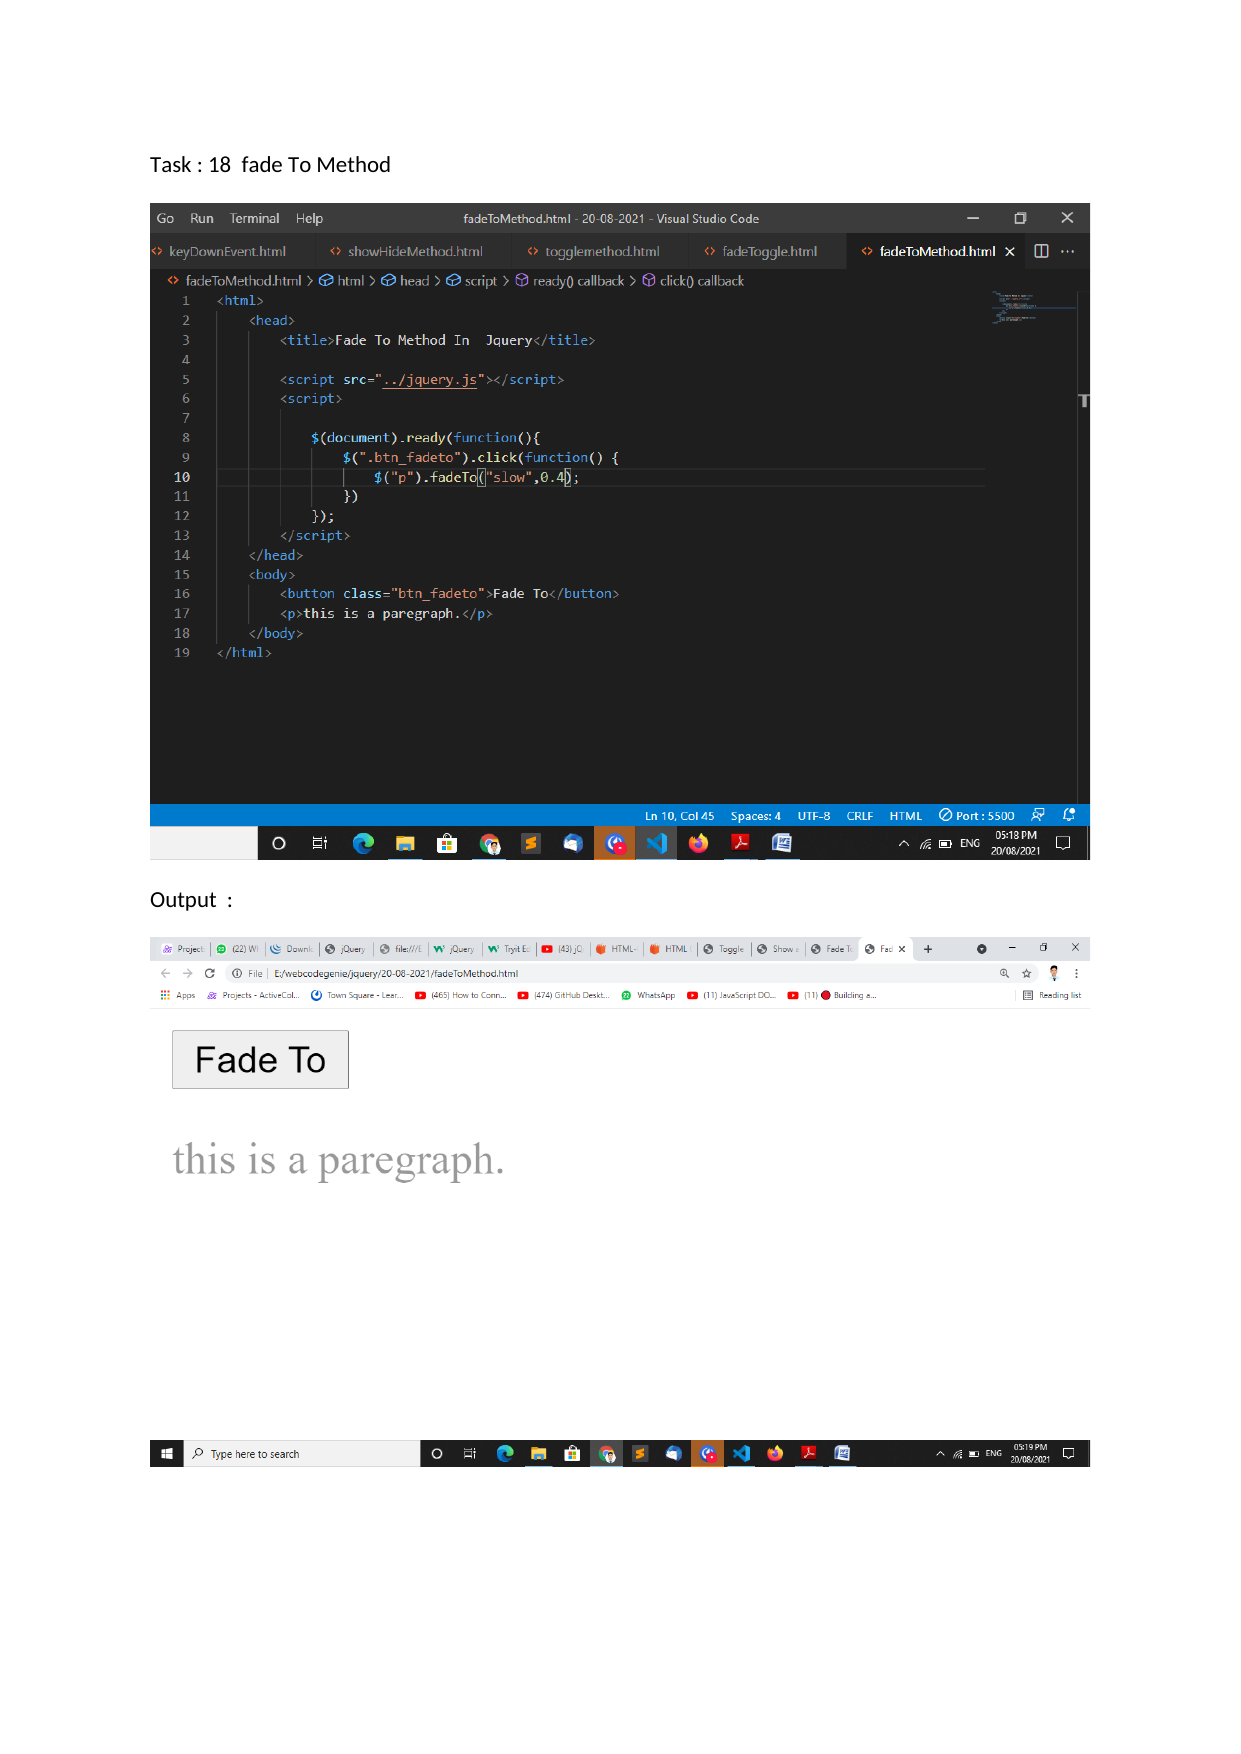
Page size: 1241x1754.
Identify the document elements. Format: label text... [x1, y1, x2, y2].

picture [150, 937, 1091, 1467]
picture [150, 203, 1091, 860]
text Task : 18 fade To Method [150, 150, 1090, 178]
text Output : [150, 885, 1090, 913]
